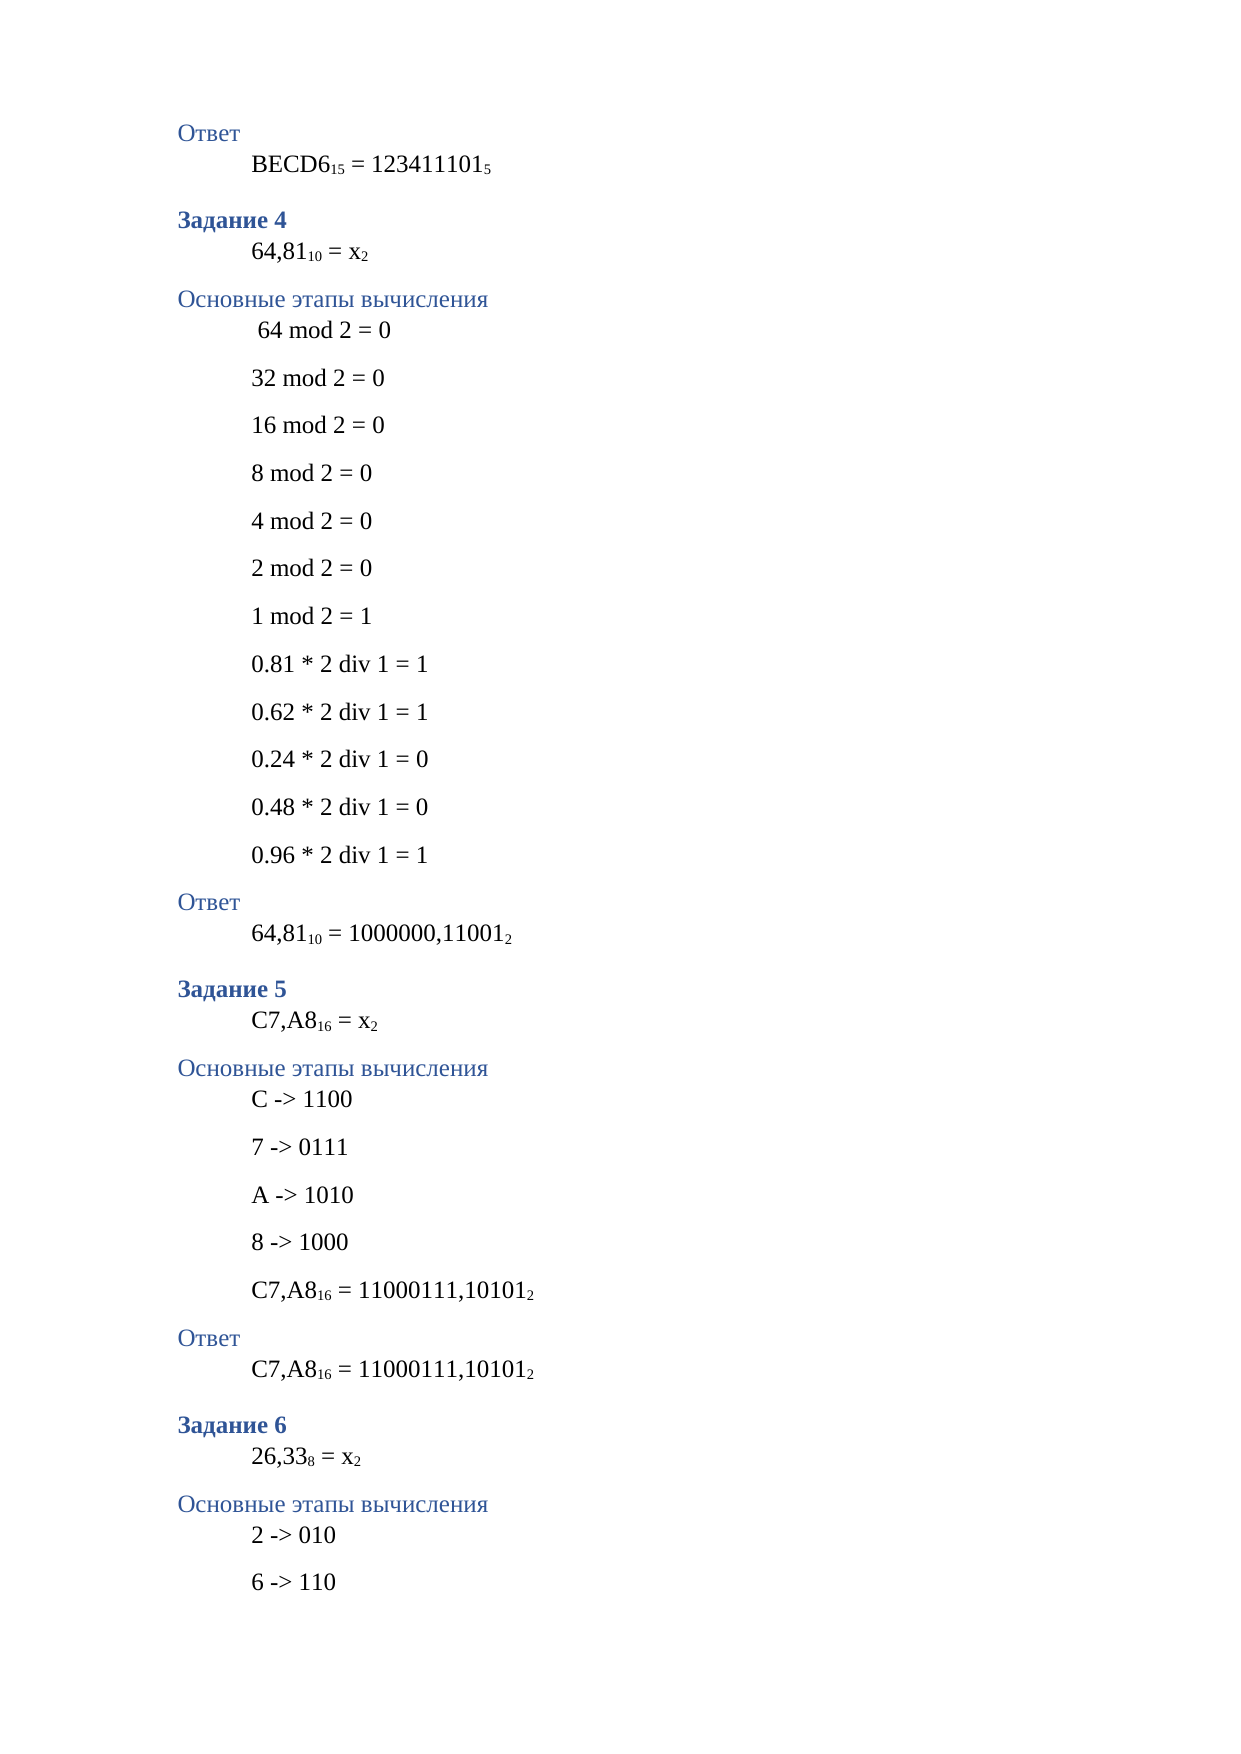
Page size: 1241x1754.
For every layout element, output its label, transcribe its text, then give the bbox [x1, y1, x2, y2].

text C7,A816 = 11000111,101012 [177, 1354, 1152, 1383]
text 64,8110 = 1000000,110012 [177, 918, 1152, 947]
text 32 mod 2 = 0 [177, 363, 1152, 391]
text 0.81 * 2 div 1 = 1 [177, 649, 1152, 678]
text 0.48 * 2 div 1 = 0 [177, 792, 1152, 821]
text 26,338 = x2 [177, 1441, 1152, 1470]
text 4 mod 2 = 0 [177, 506, 1152, 534]
subtitle Основные этапы вычисления [177, 284, 1152, 313]
text 6 -> 110 [177, 1567, 1152, 1596]
text C -> 1100 [177, 1084, 1152, 1113]
text 0.24 * 2 div 1 = 0 [177, 744, 1152, 773]
text C7,A816 = 11000111,101012 [177, 1275, 1152, 1304]
text 0.96 * 2 div 1 = 1 [177, 840, 1152, 868]
text C7,A816 = x2 [177, 1006, 1152, 1034]
subtitle Основные этапы вычисления [177, 1489, 1152, 1517]
subtitle Ответ [177, 887, 1152, 916]
subtitle Задание 6 [177, 1410, 1152, 1439]
text 2 mod 2 = 0 [177, 553, 1152, 582]
text 1 mod 2 = 1 [177, 601, 1152, 630]
text 2 -> 010 [177, 1520, 1152, 1548]
text 8 -> 1000 [177, 1227, 1152, 1256]
subtitle Ответ [177, 1323, 1152, 1352]
text 64 mod 2 = 0 [177, 315, 1152, 344]
subtitle Задание 5 [177, 974, 1152, 1003]
subtitle Основные этапы вычисления [177, 1053, 1152, 1082]
text A -> 1010 [177, 1180, 1152, 1208]
text 16 mod 2 = 0 [177, 410, 1152, 439]
text 0.62 * 2 div 1 = 1 [177, 697, 1152, 725]
subtitle Ответ [177, 118, 1152, 147]
text 64,8110 = x2 [177, 236, 1152, 265]
subtitle Задание 4 [177, 205, 1152, 234]
text 7 -> 0111 [177, 1132, 1152, 1161]
text 8 mod 2 = 0 [177, 458, 1152, 487]
text BECD615 = 1234111015 [177, 149, 1152, 178]
